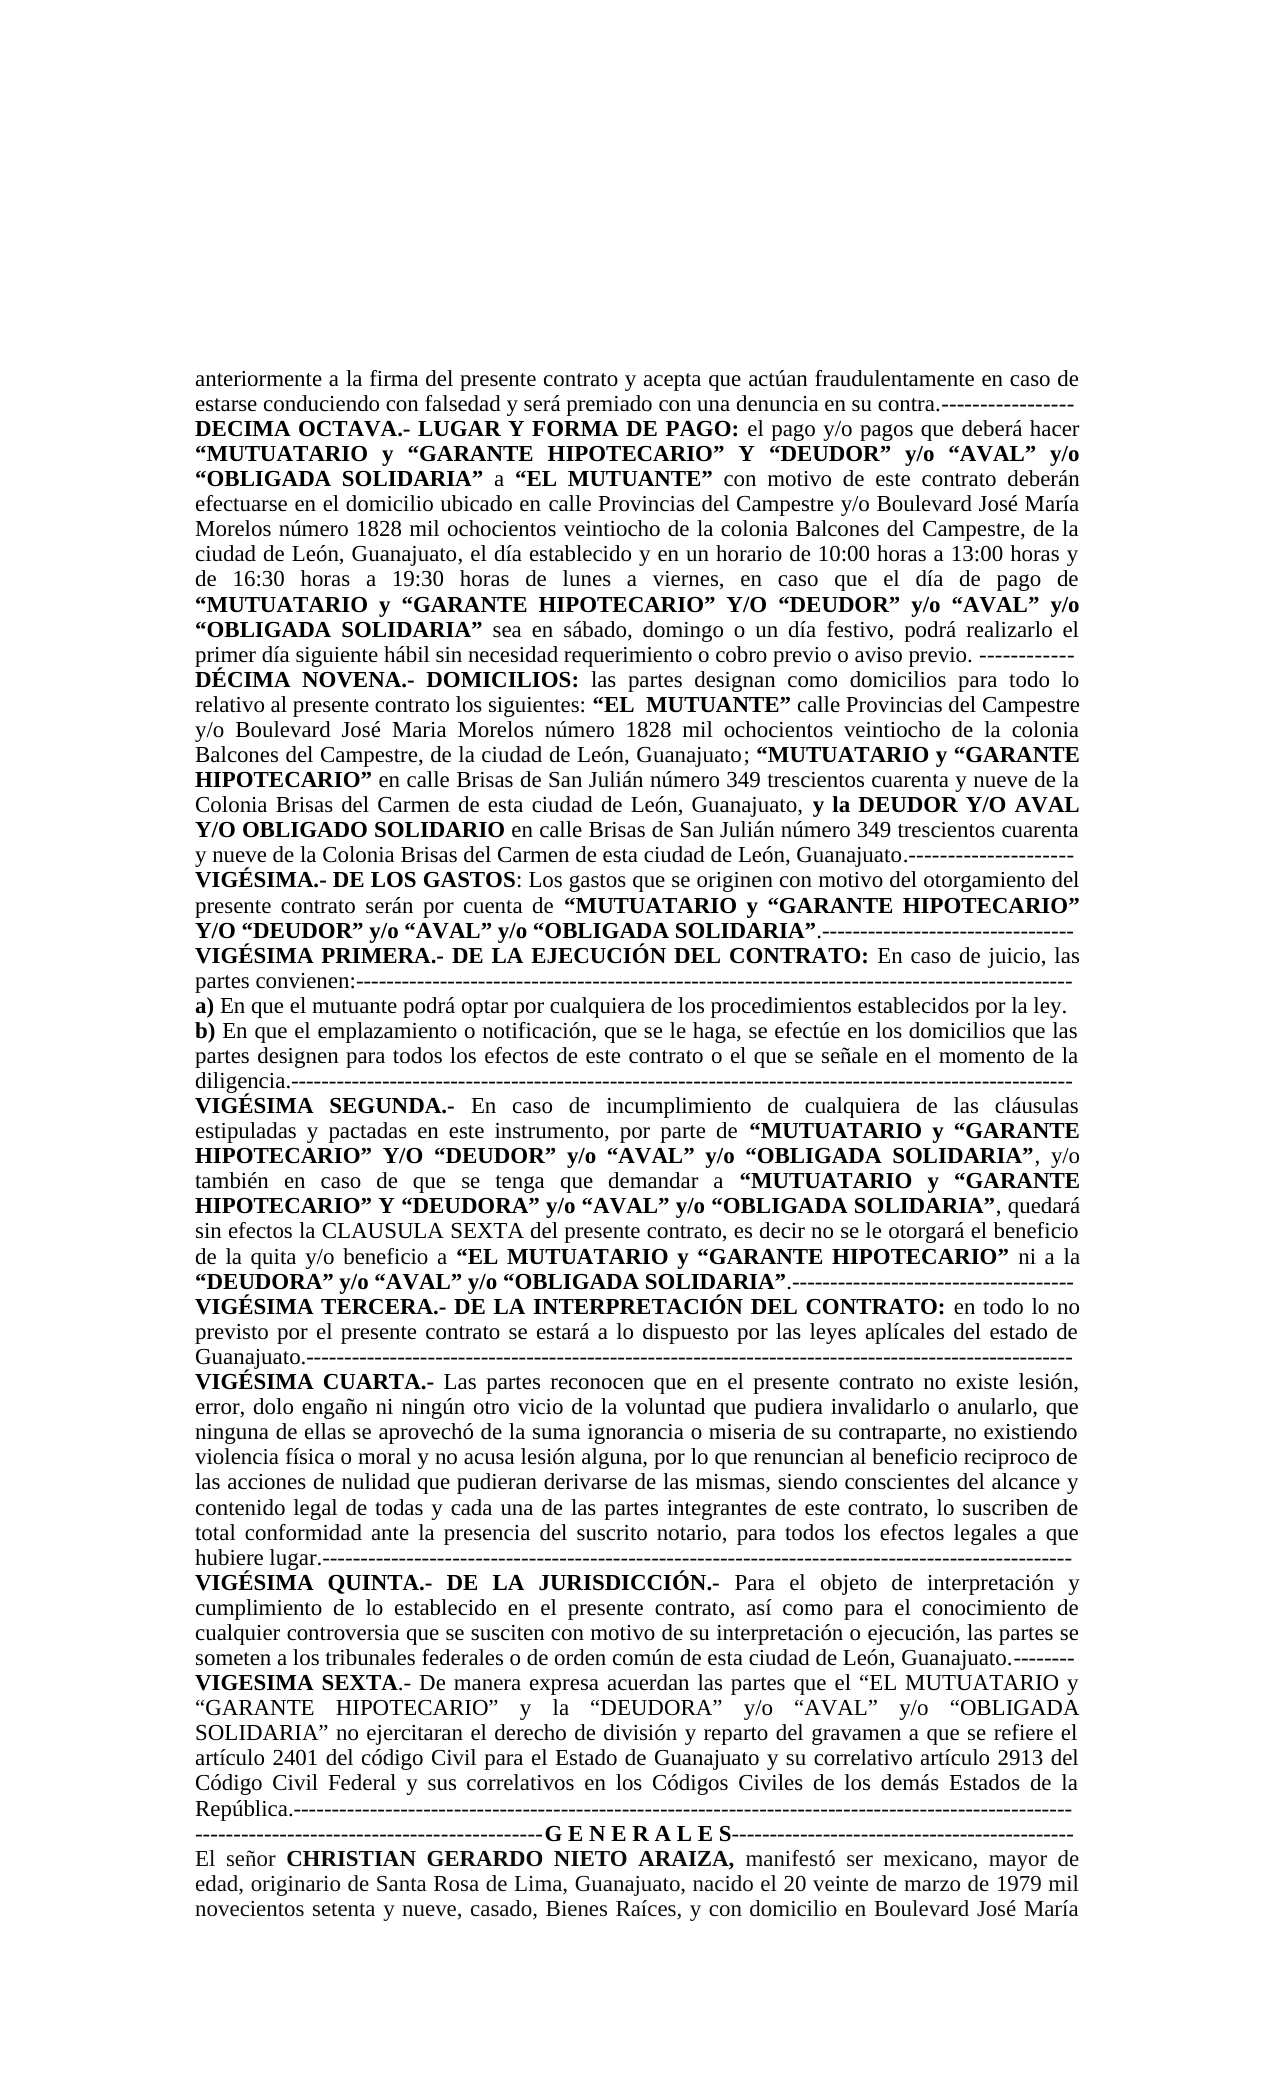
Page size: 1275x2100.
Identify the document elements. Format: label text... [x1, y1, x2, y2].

text DECIMA OCTAVA.- LUGAR Y FORMA DE PAGO: el pago y/o pagos que deberá hacer “MUTUATARIO y “GARANTE HIPOTECARIO” Y “DEUDOR” y/o “AVAL” y/o “OBLIGADA SOLIDARIA” a “EL MUTUANTE” con motivo de este contrato deberán efectuarse en el domicilio ubicado en calle Provincias del Campestre y/o Boulevard José María Morelos número 1828 mil ochocientos veintiocho de la colonia Balcones del Campestre, de la ciudad de León, Guanajuato, el día establecido y en un horario de 10:00 horas a 13:00 horas y de 16:30 horas a 19:30 horas de lunes a viernes, en caso que el día de pago de “MUTUATARIO y “GARANTE HIPOTECARIO” Y/O “DEUDOR” y/o “AVAL” y/o “OBLIGADA SOLIDARIA” sea en sábado, domingo o un día festivo, podrá realizarlo el primer día siguiente hábil sin necesidad requerimiento o cobro previo o aviso previo. [195, 416, 1080, 667]
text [195, 1846, 1080, 1921]
text b) En que el emplazamiento o notificación, que se le haga, se efectúe en los domicilios que las partes designen para todos los efectos de este contrato o el que se señale en el momento de la diligencia. [195, 1018, 1080, 1093]
text VIGESIMA SEXTA.- De manera expresa acuerdan las partes que el “EL MUTUATARIO y “GARANTE HIPOTECARIO” y la “DEUDORA” y/o “AVAL” y/o “OBLIGADA SOLIDARIA” no ejercitaran el derecho de división y reparto del gravamen a que se refiere el artículo 2401 del código Civil para el Estado de Guanajuato y su correlativo artículo 2913 del Código Civil Federal y sus correlativos en los Códigos Civiles de los demás Estados de la República. [195, 1670, 1080, 1821]
text VIGÉSIMA PRIMERA.- DE LA EJECUCIÓN DEL CONTRATO: En caso de juicio, las partes convienen: [195, 943, 1080, 993]
text VIGÉSIMA CUARTA.- Las partes reconocen que en el presente contrato no existe lesión, error, dolo engaño ni ningún otro vicio de la voluntad que pudiera invalidarlo o anularlo, que ninguna de ellas se aprovechó de la suma ignorancia o miseria de su contraparte, no existiendo violencia física o moral y no acusa lesión alguna, por lo que renuncian al beneficio reciproco de las acciones de nulidad que pudieran derivarse de las mismas, siendo conscientes del alcance y contenido legal de todas y cada una de las partes integrantes de este contrato, lo suscriben de total conformidad ante la presencia del suscrito notario, para todos los efectos legales a que hubiere lugar. [195, 1369, 1080, 1570]
text VIGÉSIMA.- DE LOS GASTOS: Los gastos que se originen con motivo del otorgamiento del presente contrato serán por cuenta de “MUTUATARIO y “GARANTE HIPOTECARIO” Y/O “DEUDOR” y/o “AVAL” y/o “OBLIGADA SOLIDARIA”. [195, 868, 1080, 943]
text a) En que el mutuante podrá optar por cualquiera de los procedimientos establecidos por la ley. [195, 993, 1080, 1018]
text VIGÉSIMA TERCERA.- DE LA INTERPRETACIÓN DEL CONTRATO: en todo lo no previsto por el presente contrato se estará a lo dispuesto por las leyes aplícales del estado de Guanajuato. [195, 1294, 1080, 1369]
text VIGÉSIMA QUINTA.- DE LA JURISDICCIÓN.- Para el objeto de interpretación y cumplimiento de lo establecido en el presente contrato, así como para el conocimiento de cualquier controversia que se susciten con motivo de su interpretación o ejecución, las partes se someten a los tribunales federales o de orden común de esta ciudad de León, Guanajuato. [195, 1570, 1080, 1670]
text DÉCIMA NOVENA.- DOMICILIOS: las partes designan como domicilios para todo lo relativo al presente contrato los siguientes: “EL MUTUANTE” calle Provincias del Campestre y/o Boulevard José Maria Morelos número 1828 mil ochocientos veintiocho de la colonia Balcones del Campestre, de la ciudad de León, Guanajuato; “MUTUATARIO y “GARANTE HIPOTECARIO” en calle Brisas de San Julián número 349 trescientos cuarenta y nueve de la Colonia Brisas del Carmen de esta ciudad de León, Guanajuato, y la DEUDOR Y/O AVAL Y/O OBLIGADO SOLIDARIO en calle Brisas de San Julián número 349 trescientos cuarenta y nueve de la Colonia Brisas del Carmen de esta ciudad de León, Guanajuato. [195, 667, 1080, 868]
text G E N E R A L E S [195, 1821, 1080, 1846]
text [195, 366, 1080, 416]
text VIGÉSIMA SEGUNDA.- En caso de incumplimiento de cualquiera de las cláusulas estipuladas y pactadas en este instrumento, por parte de “MUTUATARIO y “GARANTE HIPOTECARIO” Y/O “DEUDOR” y/o “AVAL” y/o “OBLIGADA SOLIDARIA”, y/o también en caso de que se tenga que demandar a “MUTUATARIO y “GARANTE HIPOTECARIO” Y “DEUDORA” y/o “AVAL” y/o “OBLIGADA SOLIDARIA”, quedará sin efectos la CLAUSULA SEXTA del presente contrato, es decir no se le otorgará el beneficio de la quita y/o beneficio a “EL MUTUATARIO y “GARANTE HIPOTECARIO” ni a la “DEUDORA” y/o “AVAL” y/o “OBLIGADA SOLIDARIA”. [195, 1093, 1080, 1294]
